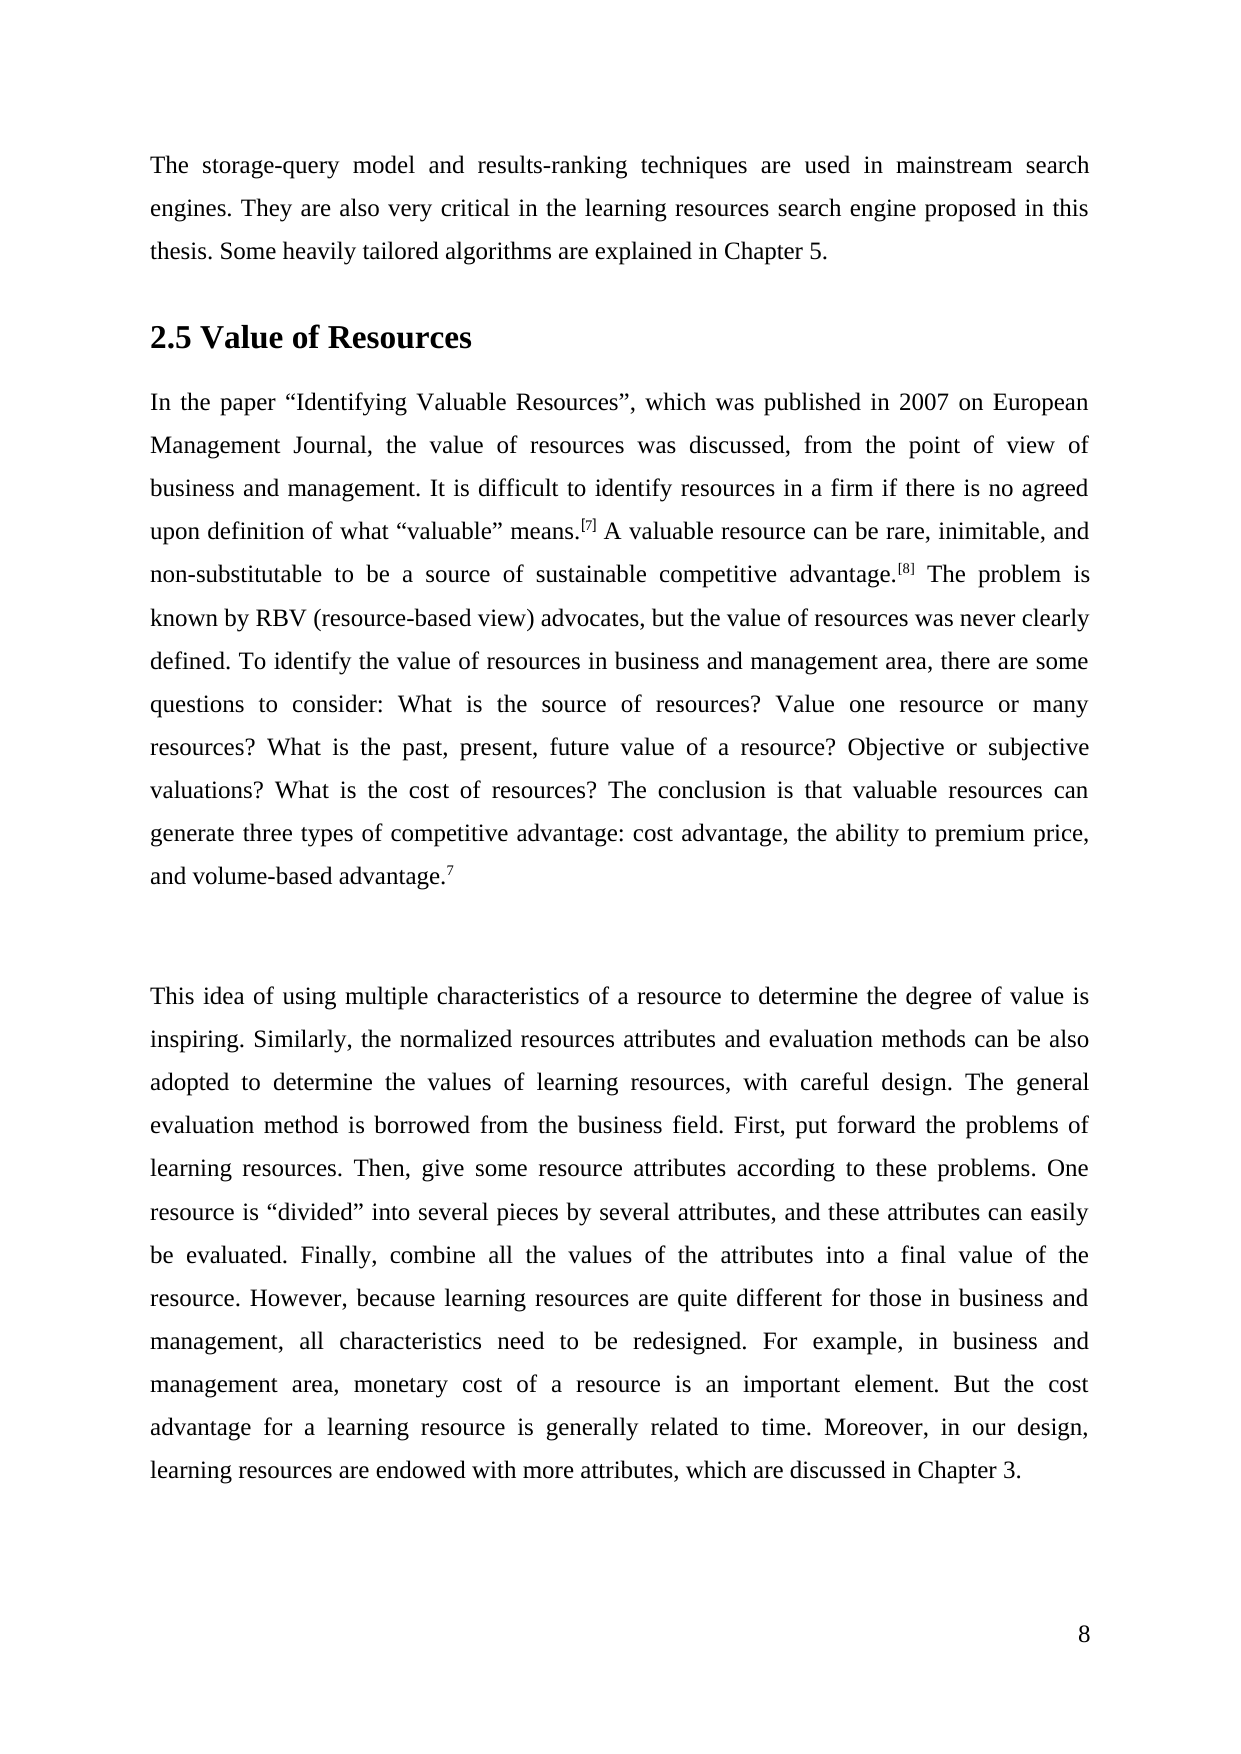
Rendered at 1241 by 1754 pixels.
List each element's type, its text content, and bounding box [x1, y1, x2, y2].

text This idea of using multiple characteristics of a resource to determine the degree of value is inspiring. Similarly, the normalized resources attributes and evaluation methods can be also adopted to determine the values of learning resources, with careful design. The general evaluation method is borrowed from the business field. First, put forward the problems of learning resources. Then, give some resource attributes according to these problems. One resource is “divided” into several pieces by several attributes, and these attributes can easily be evaluated. Finally, combine all the values of the attributes into a final value of the resource. However, because learning resources are quite different for those in business and management, all characteristics need to be redesigned. For example, in business and management area, monetary cost of a resource is an important element. But the cost advantage for a learning resource is generally related to time. Moreover, in our design, learning resources are endowed with more attributes, which are discussed in Chapter 3. [150, 981, 1090, 1484]
text In the paper “Identifying Valuable Resources”, which was published in 2007 on European Management Journal, the value of resources was discussed, from the point of view of business and management. It is difficult to identify resources in a firm if there is no agreed upon definition of what “valuable” means.[] A valuable resource can be rare, inimitable, and non-substitutable to be a source of sustainable competitive advantage.[] The problem is known by RBV (resource-based view) advocates, but the value of resources was never clearly defined. To identify the value of resources in business and management area, there are some questions to consider: What is the source of resources? Value one resource or many resources? What is the past, present, future value of a resource? Objective or subjective valuations? What is the cost of resources? The conclusion is that valuable resources can generate three types of competitive advantage: cost advantage, the ability to premium price, and volume-based advantage.7 [150, 387, 1090, 890]
subtitle 2.5 Value of Resources [150, 317, 1090, 355]
text The storage-query model and results-ranking techniques are used in mainstream search engines. They are also very critical in the learning resources search engine proposed in this thesis. Some heavily tailored algorithms are explained in Chapter 5. [150, 150, 1090, 265]
